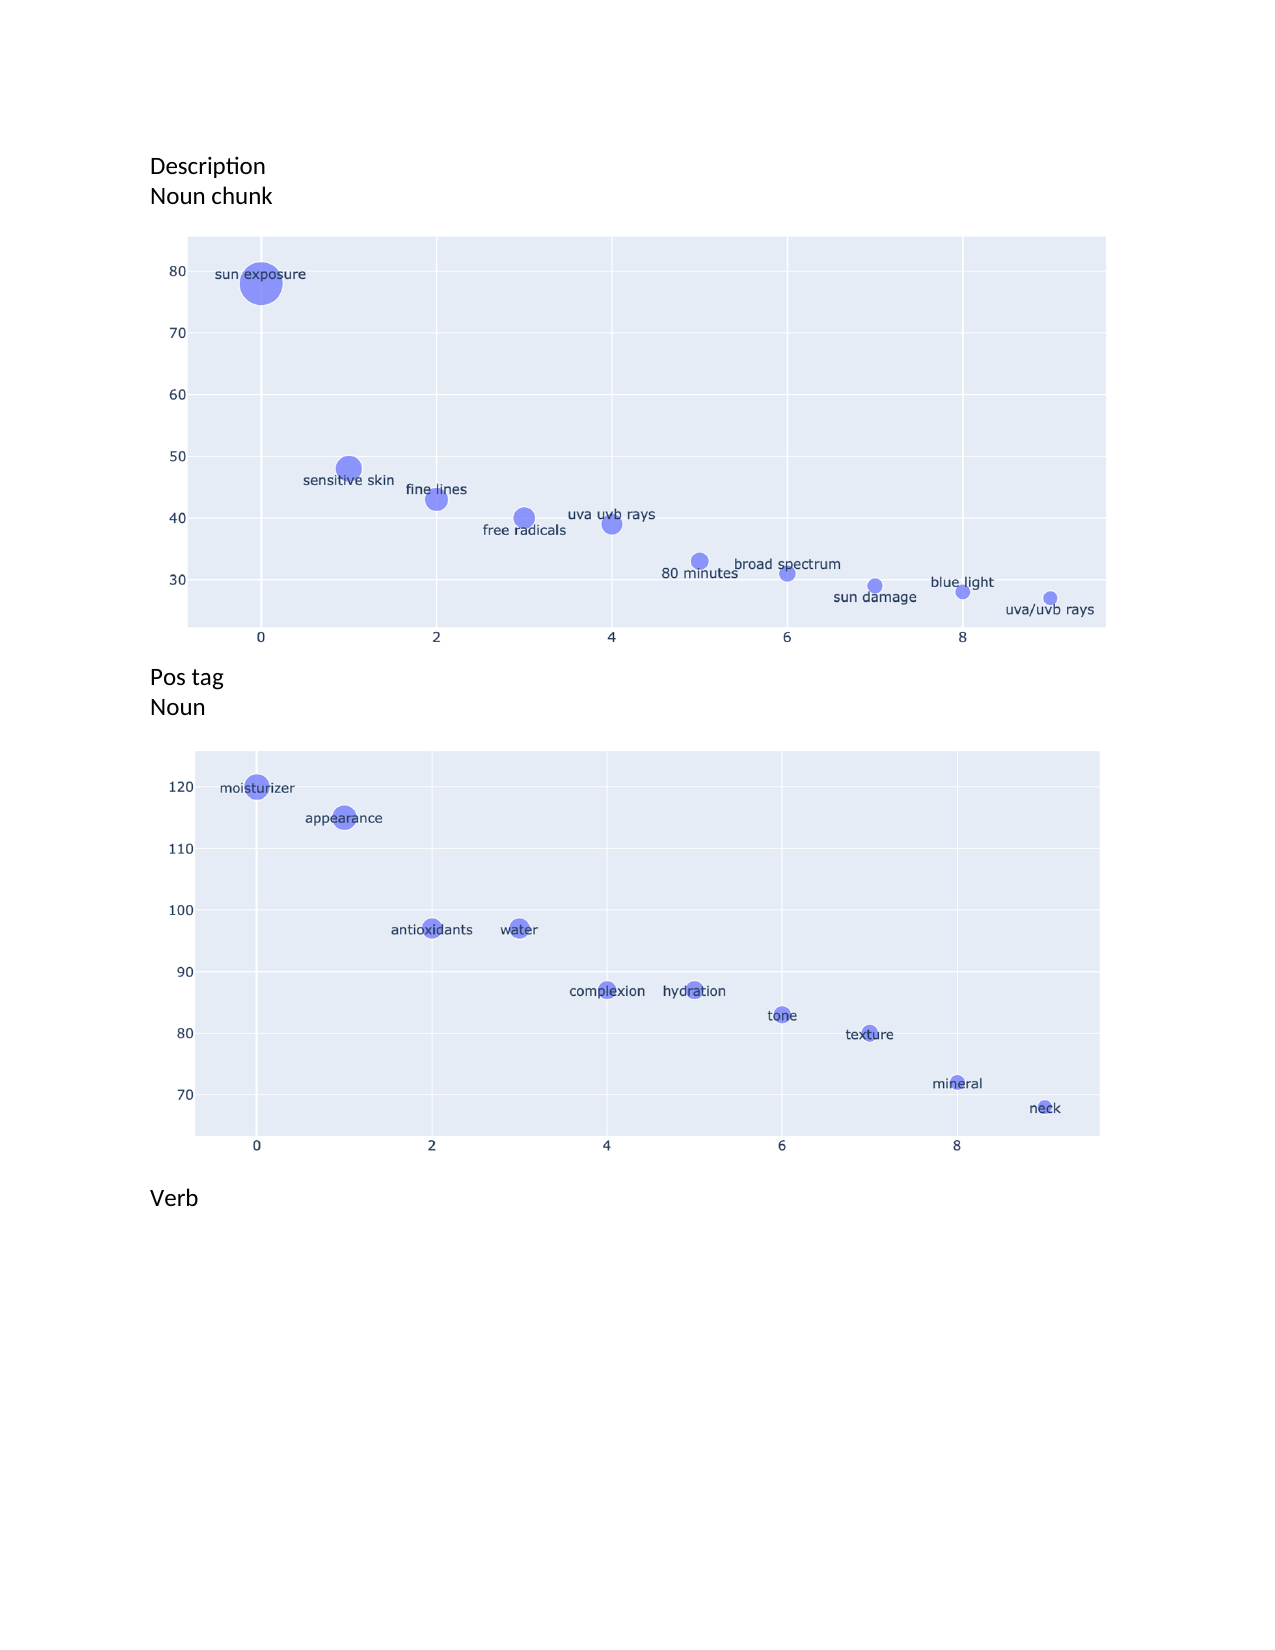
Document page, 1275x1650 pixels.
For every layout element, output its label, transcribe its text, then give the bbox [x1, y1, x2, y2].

text Pos tag [150, 661, 1125, 691]
picture [150, 211, 1125, 661]
text Noun chunk [150, 181, 1125, 211]
text Description [150, 150, 1125, 181]
text Noun [150, 691, 1125, 721]
text Verb [150, 1183, 1125, 1213]
picture [150, 721, 1125, 1183]
